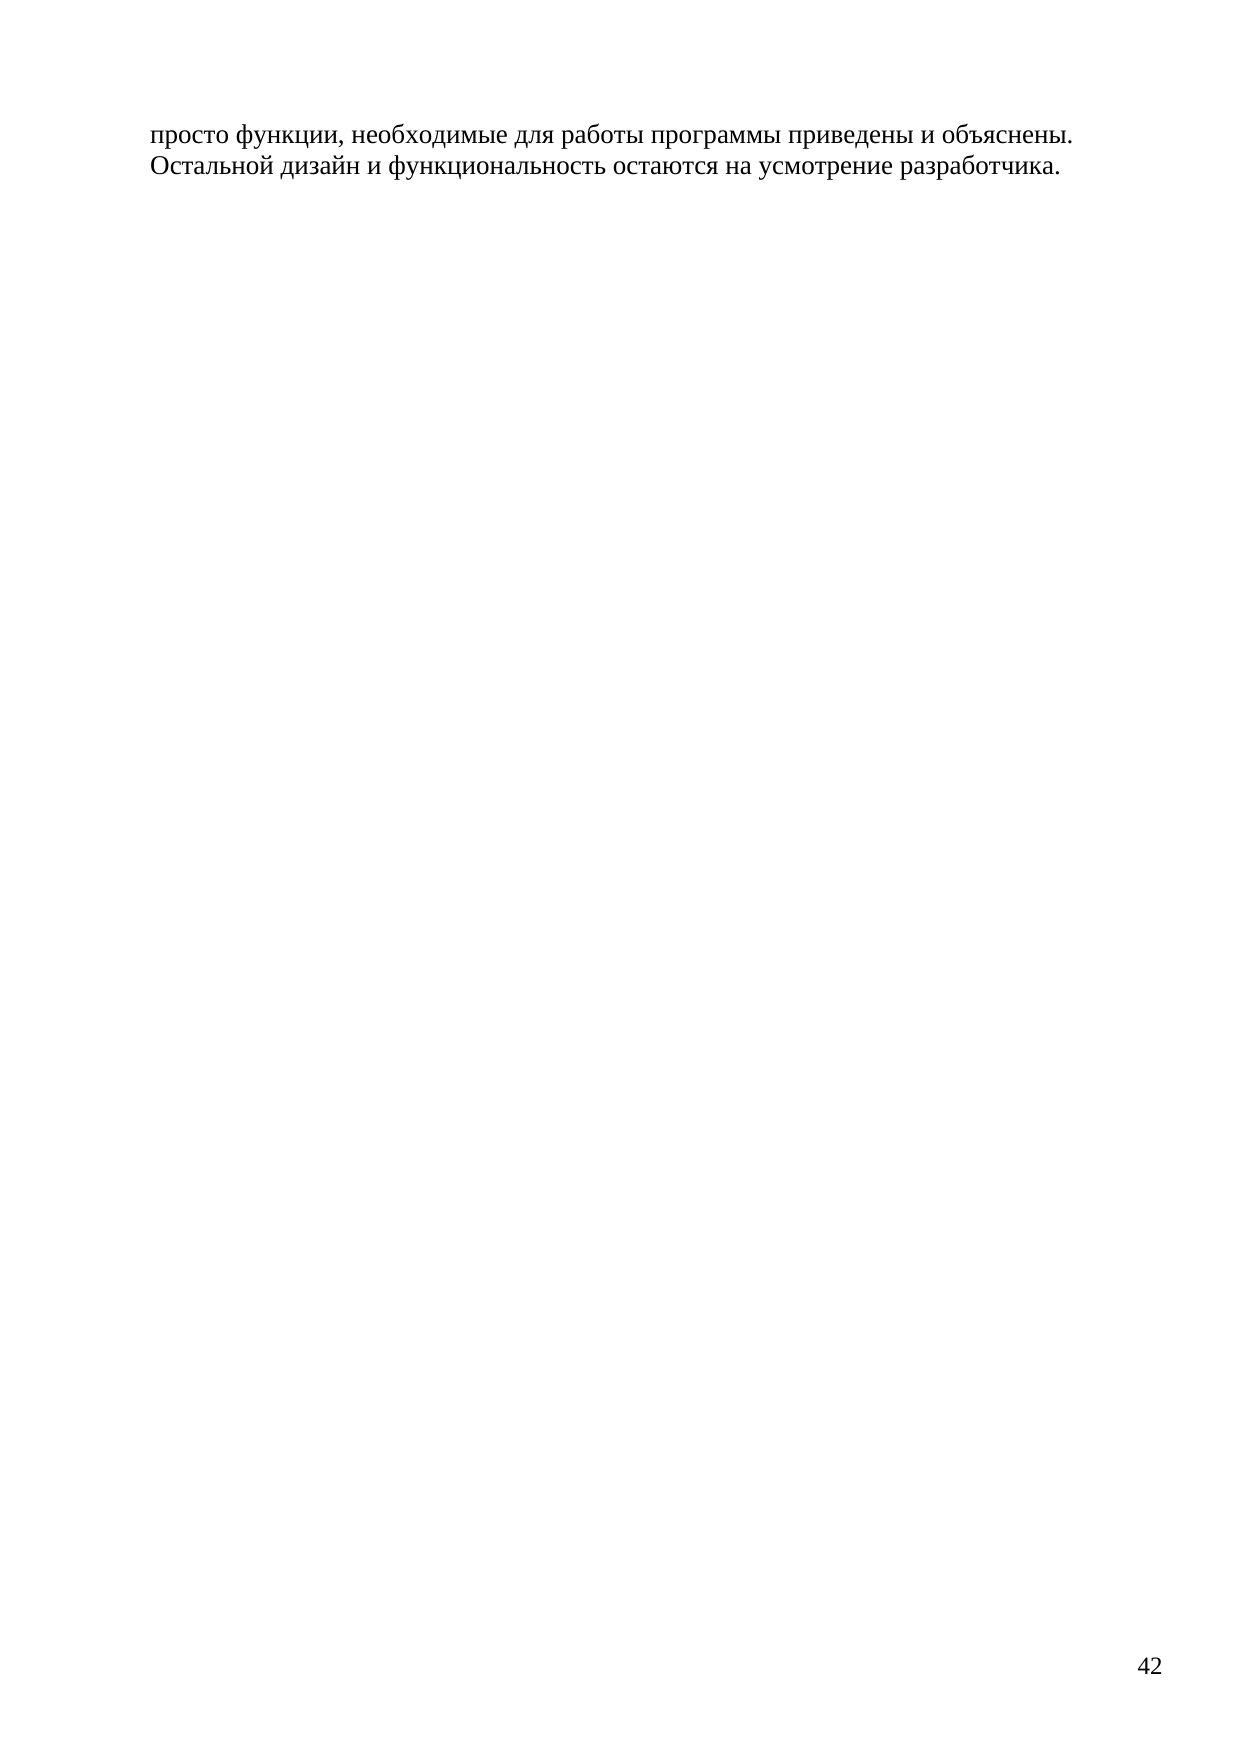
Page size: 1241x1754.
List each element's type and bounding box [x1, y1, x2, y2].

text [150, 118, 1162, 180]
